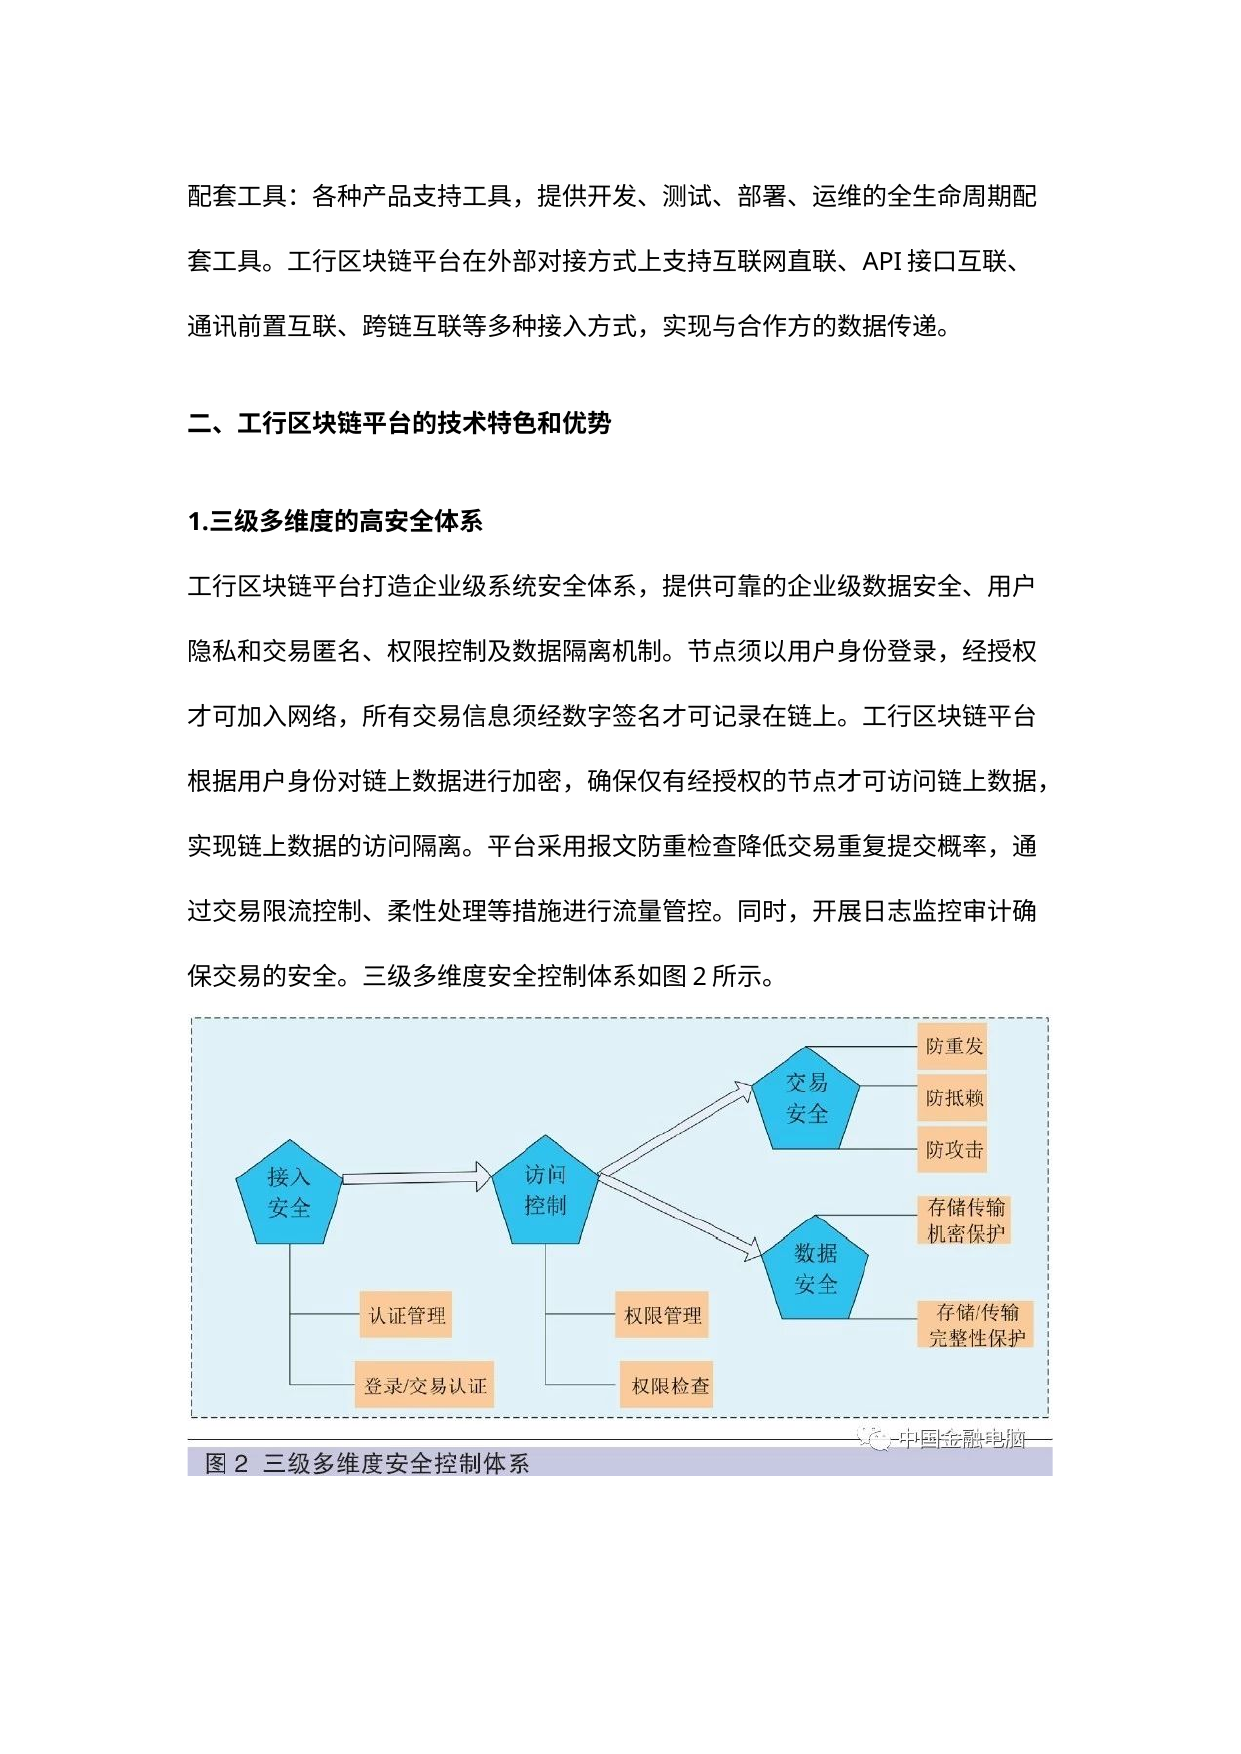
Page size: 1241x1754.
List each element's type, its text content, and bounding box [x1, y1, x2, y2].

text 1.三级多维度的高安全体系 [187, 487, 1053, 552]
text 工行区块链平台打造企业级系统安全体系，提供可靠的企业级数据安全、用户隐私和交易匿名、权限控制及数据隔离机制。节点须以用户身份登录，经授权才可加入网络，所有交易信息须经数字签名才可记录在链上。工行区块链平台根据用户身份对链上数据进行加密，确保仅有经授权的节点才可访问链上数据，实现链上数据的访问隔离。平台采用报文防重检查降低交易重复提交概率，通过交易限流控制、柔性处理等措施进行流量管控。同时，开展日志监控审计确保交易的安全。三级多维度安全控制体系如图2所示。 [187, 552, 1053, 1007]
picture [187, 1007, 1053, 1476]
text 配套工具：各种产品支持工具，提供开发、测试、部署、运维的全生命周期配套工具。工行区块链平台在外部对接方式上支持互联网直联、API接口互联、通讯前置互联、跨链互联等多种接入方式，实现与合作方的数据传递。 [187, 162, 1053, 357]
text 二、工行区块链平台的技术特色和优势 [187, 389, 1053, 454]
